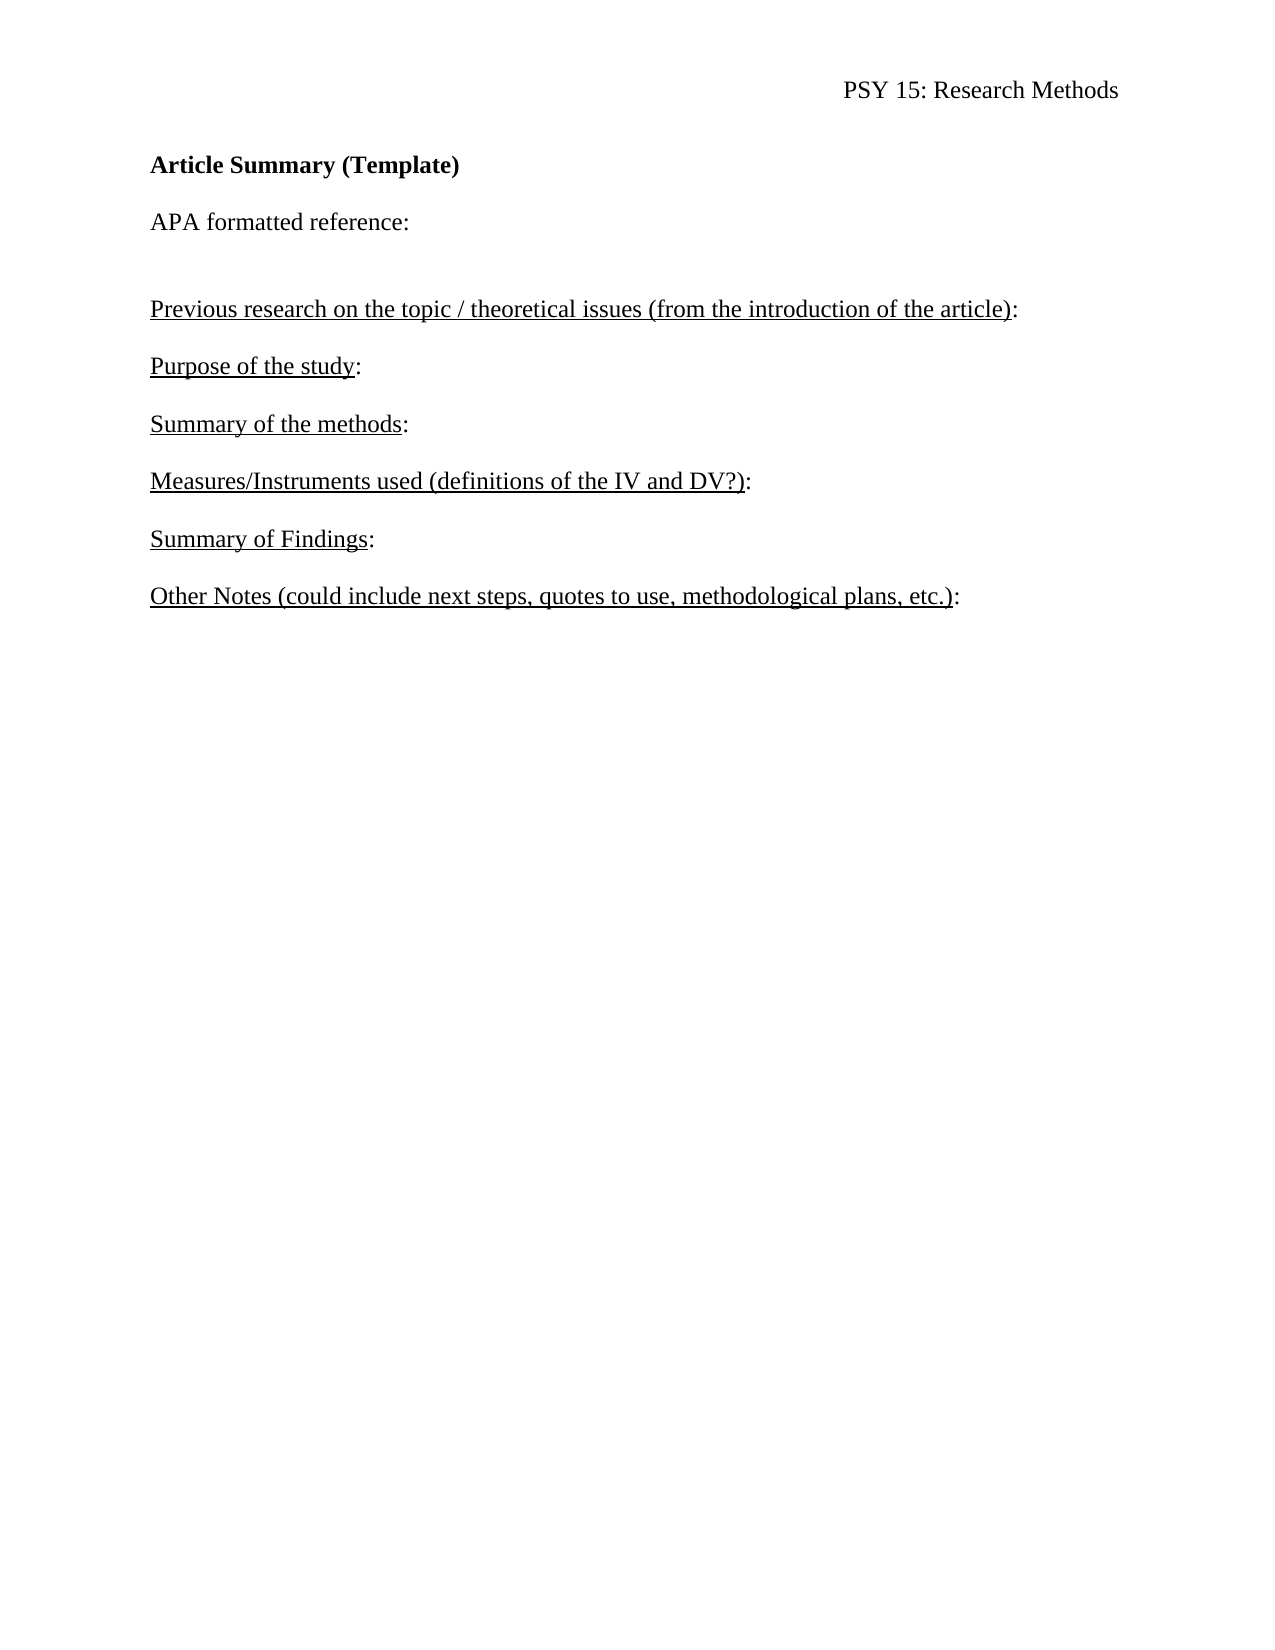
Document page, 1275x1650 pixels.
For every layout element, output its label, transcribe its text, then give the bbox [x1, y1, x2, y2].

text Previous research on the topic / theoretical issues (from the introduction of the article): [150, 294, 1125, 322]
text Article Summary (Template) [150, 150, 1125, 179]
text Summary of Findings: [150, 524, 1125, 552]
text Summary of the methods: [150, 409, 1125, 437]
text Other Notes (could include next steps, quotes to use, methodological plans, etc.): [150, 581, 1125, 610]
text APA formatted reference: [150, 207, 1125, 236]
text Measures/Instruments used (definitions of the IV and DV?): [150, 466, 1125, 495]
text Purpose of the study: [150, 351, 1125, 380]
